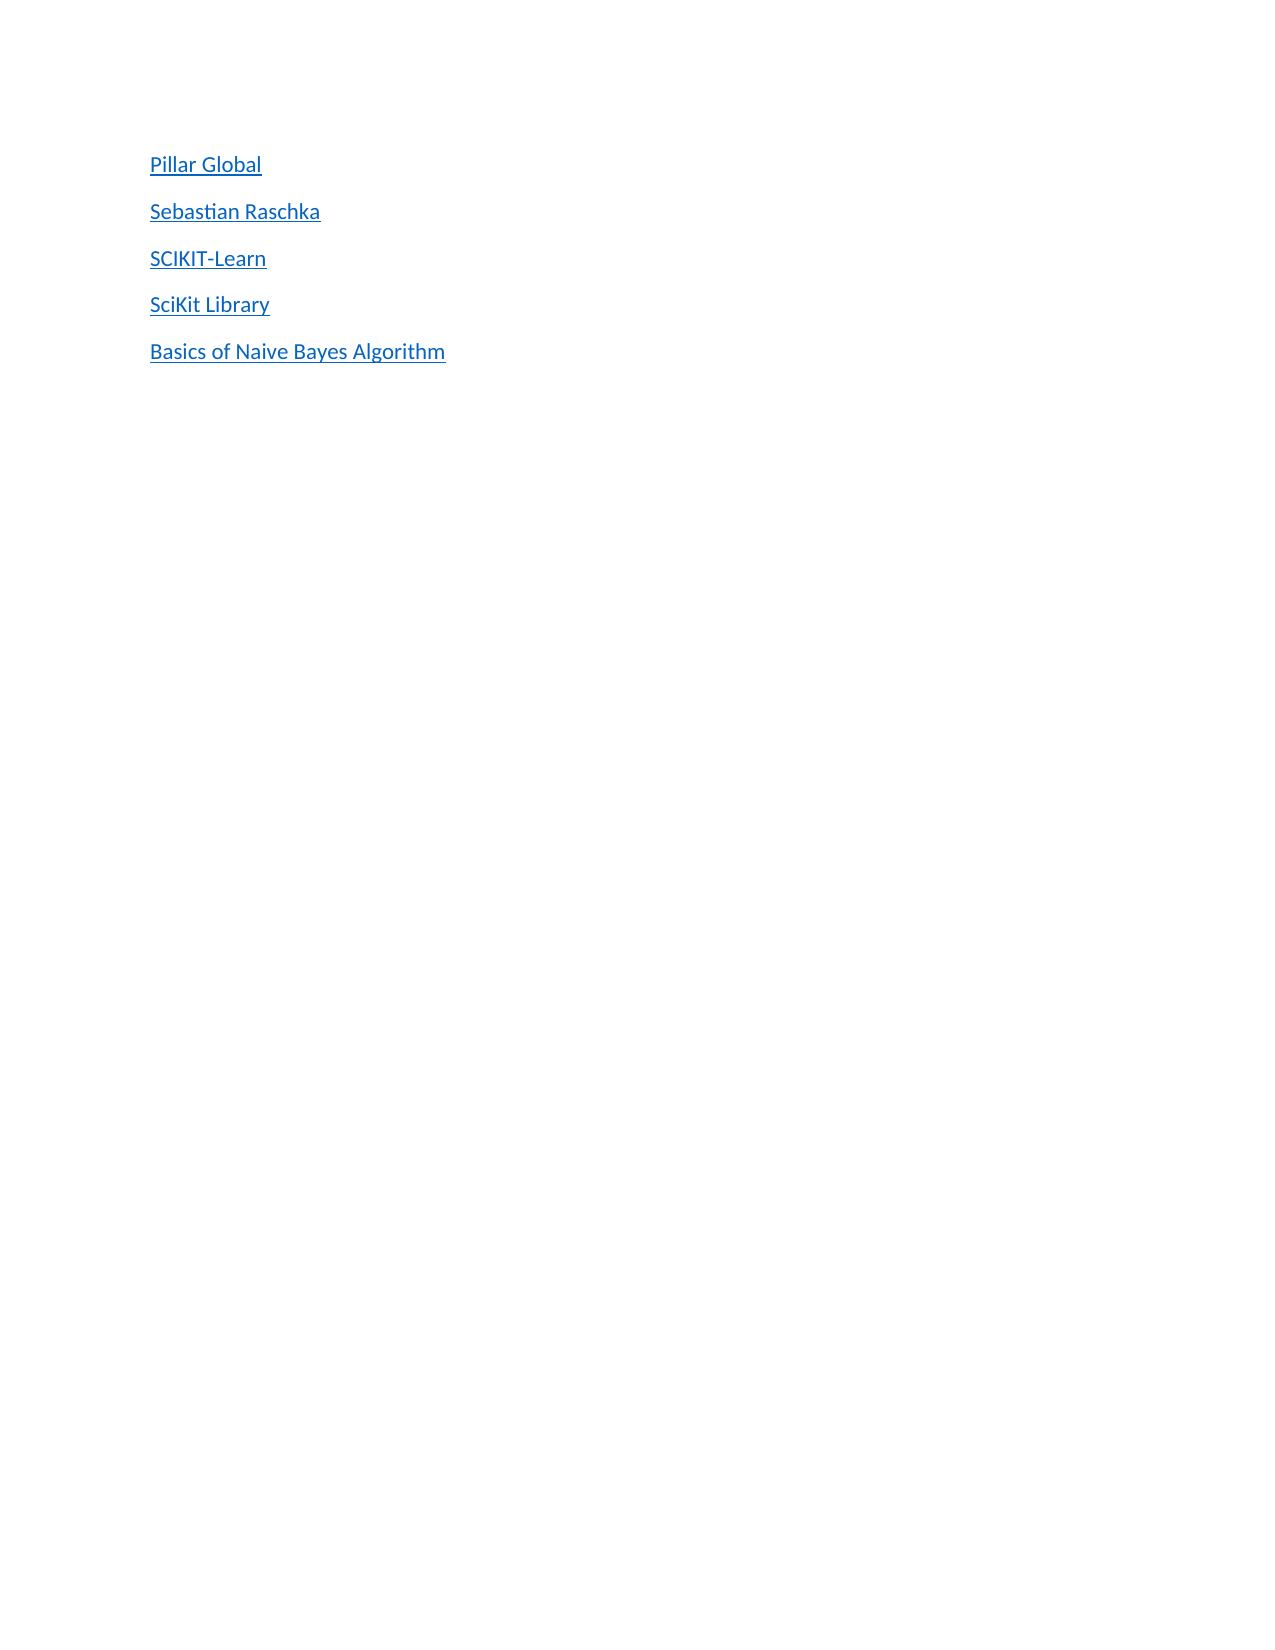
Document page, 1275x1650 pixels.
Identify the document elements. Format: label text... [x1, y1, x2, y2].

text Pillar Global [150, 150, 1125, 178]
text Basics of Naive Bayes Algorithm [150, 337, 1125, 366]
text SciKit Library [150, 291, 1125, 319]
text SCIKIT-Learn [150, 244, 1125, 272]
text Sebastian Raschka [150, 197, 1125, 225]
